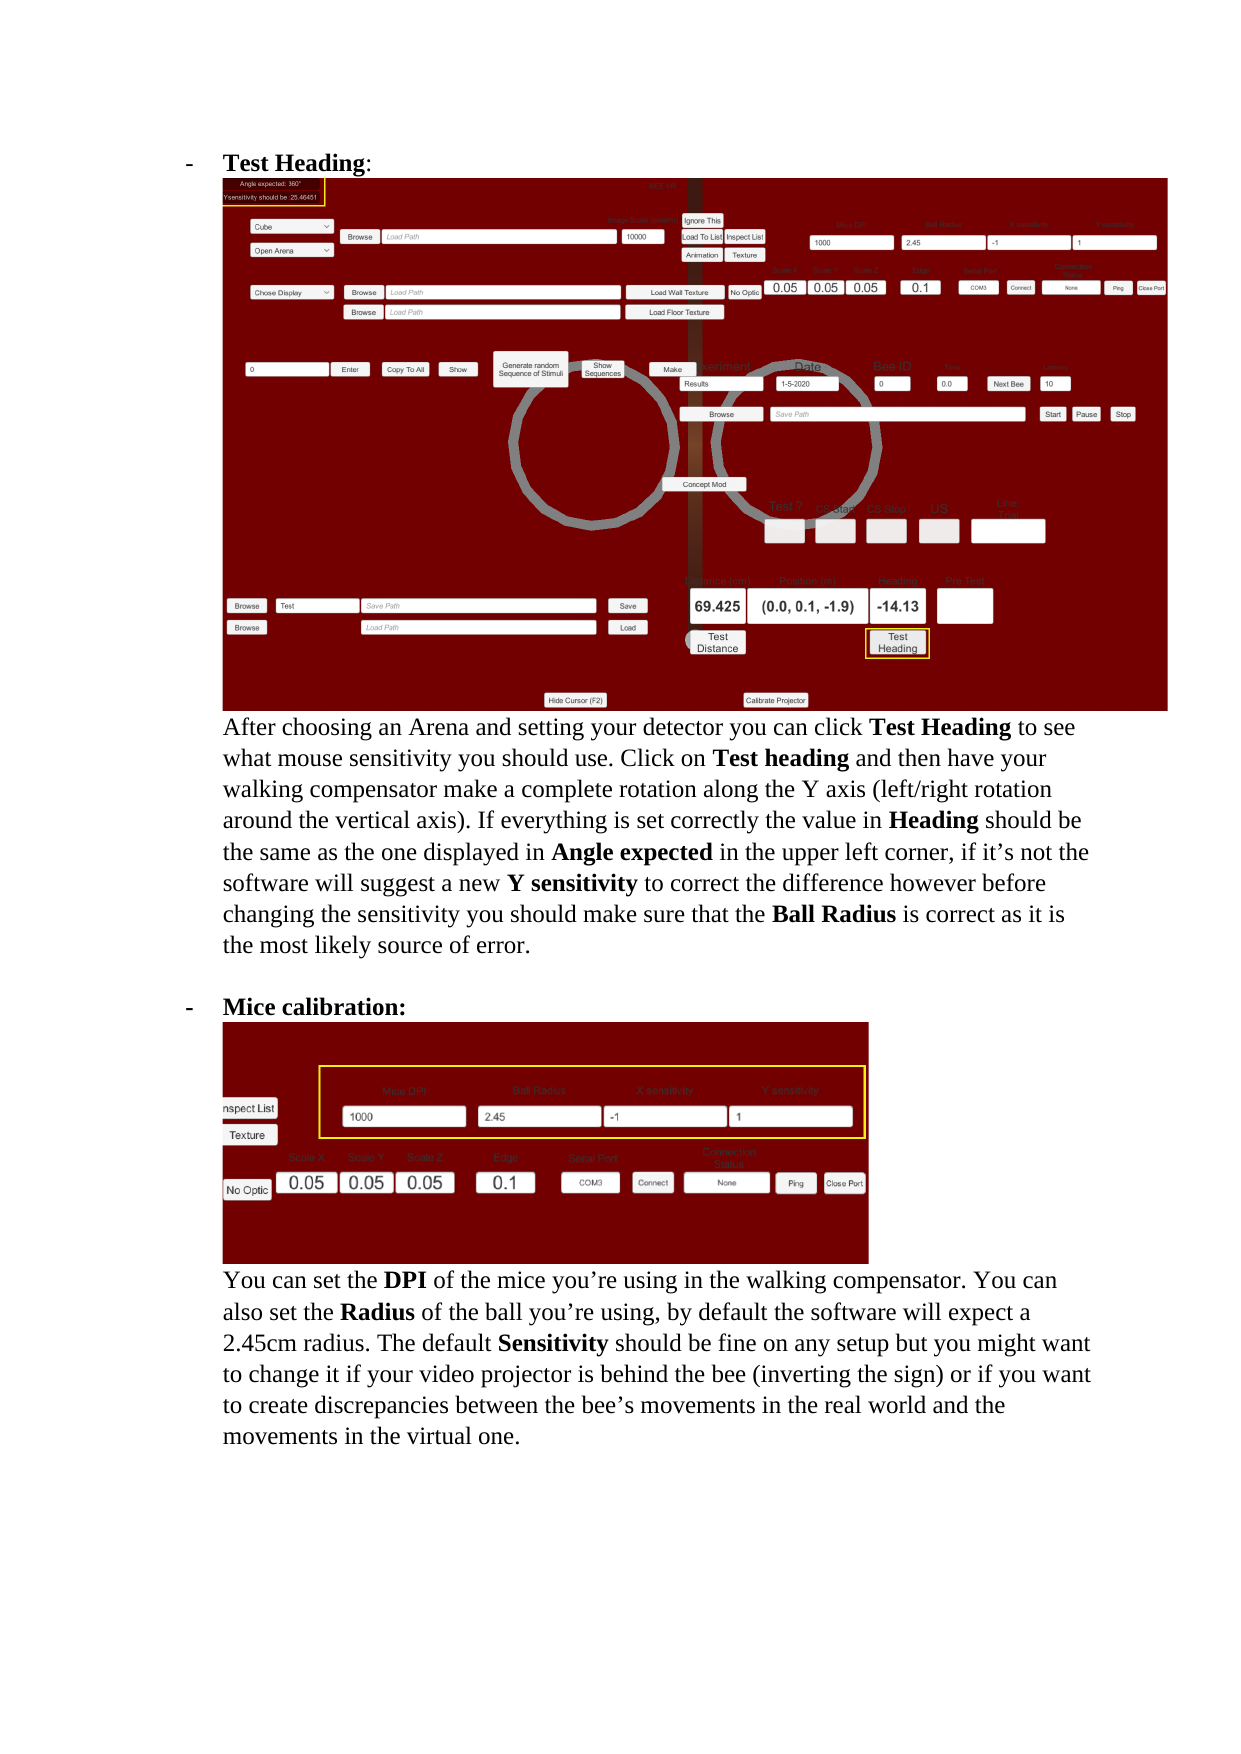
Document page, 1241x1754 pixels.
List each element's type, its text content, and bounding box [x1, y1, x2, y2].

picture [222, 1022, 869, 1264]
list Mice calibration: [185, 992, 1092, 1021]
list Test Heading: [185, 148, 1092, 176]
list After choosing an Arena and setting your detector you can click Test Heading to see what mouse sensitivity you should use. Click on Test heading and then have your walking compensator make a complete rotation along the Y axis (left/right rotation around the vertical axis). If everything is set correctly the value in Heading should be the same as the one displayed in Angle expected in the upper left corner, if it’s not the software will suggest a new Y sensitivity to correct the difference however before changing the sensitivity you should make sure that the Ball Radius is correct as it is the most likely source of error. [223, 712, 1092, 958]
picture [222, 178, 1168, 711]
list You can set the DPI of the mice you’re using in the walking compensator. You can also set the Radius of the ball you’re using, by default the software will expect a 2.45cm radius. The default Sensitivity should be fine on any setup but you might want to change it if your video projector is behind the bee (inverting the sign) or if you want to create discrepancies between the bee’s movements in the real world and the movements in the virtual one. [223, 1266, 1092, 1449]
